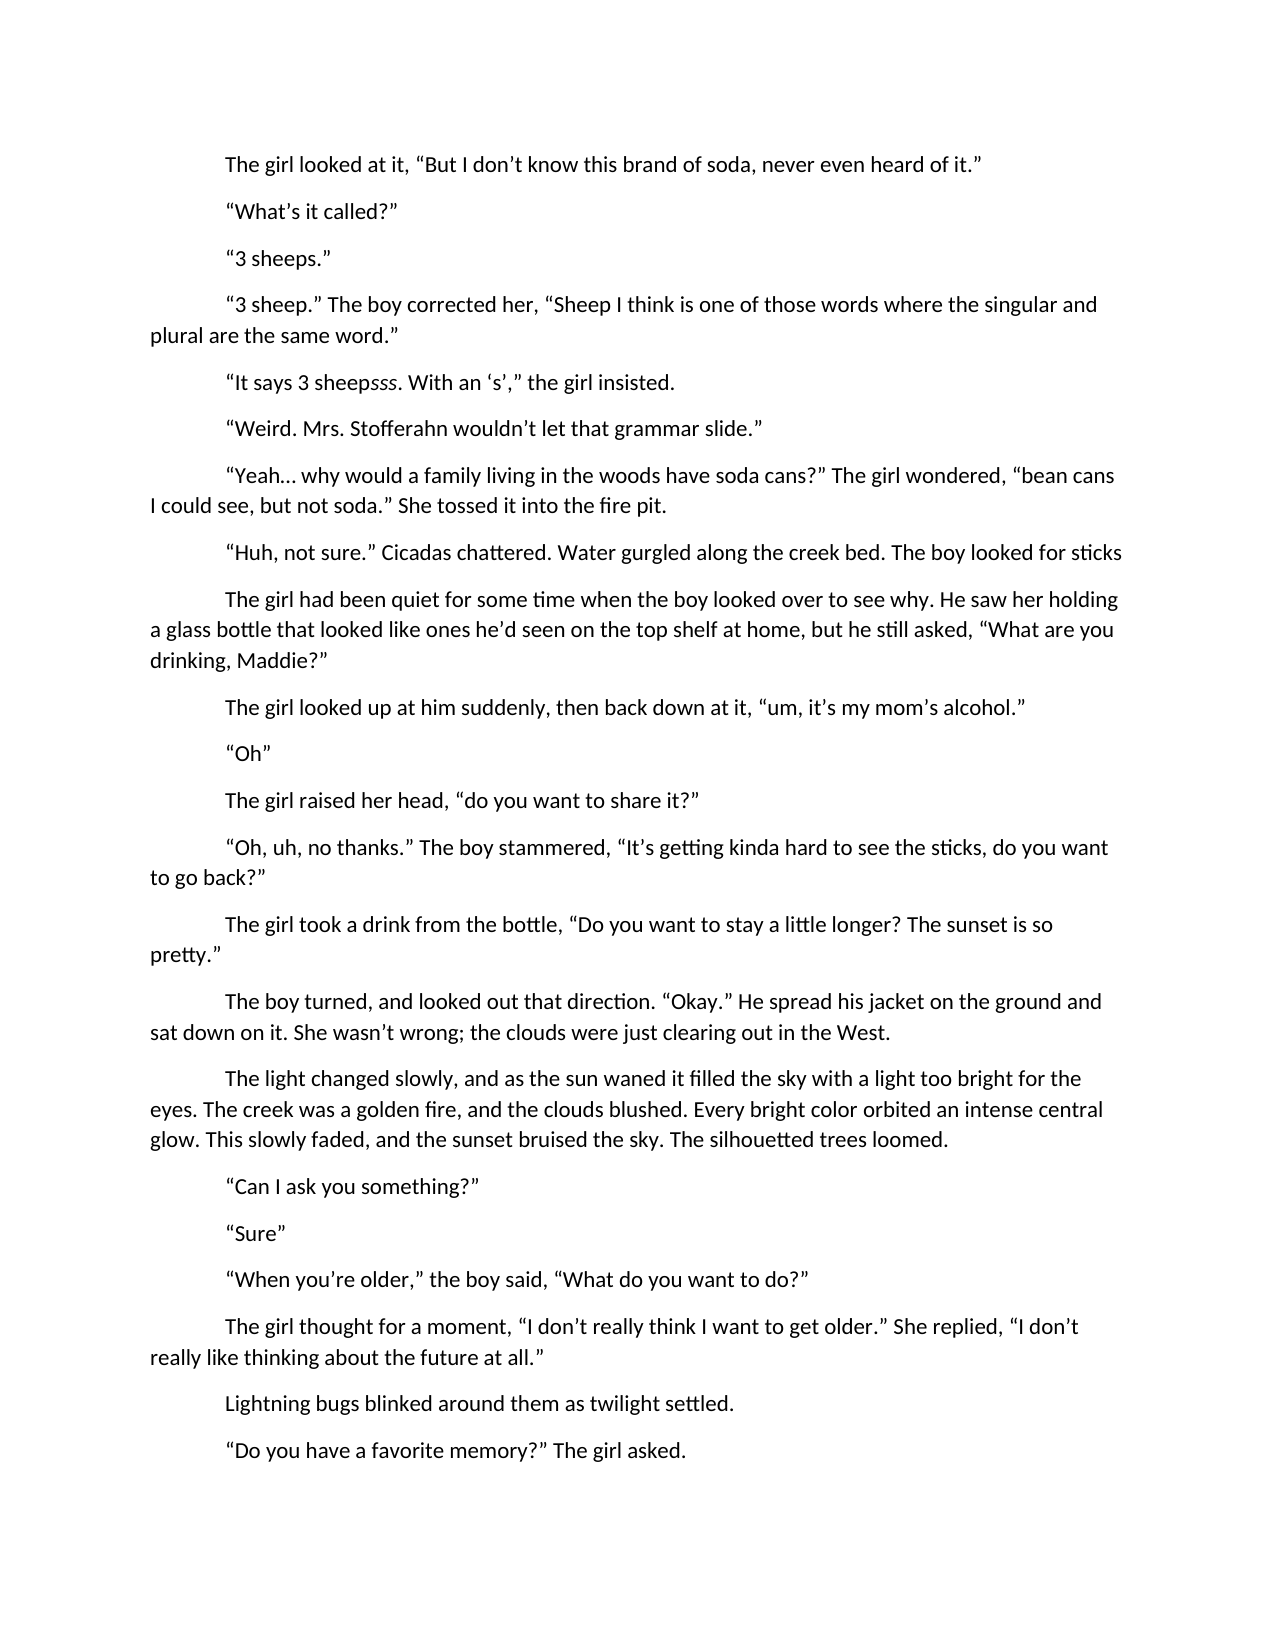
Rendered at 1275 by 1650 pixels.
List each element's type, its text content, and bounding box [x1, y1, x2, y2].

text The girl raised her head, “do you want to share it?” [150, 786, 1125, 814]
text The girl looked up at him suddenly, then back down at it, “um, it’s my mom’s alcohol.” [150, 693, 1125, 721]
text “Oh” [150, 739, 1125, 768]
text “Can I ask you something?” [150, 1172, 1125, 1200]
text Lightning bugs blinked around them as twilight settled. [150, 1389, 1125, 1418]
text “Yeah… why would a family living in the woods have soda cans?” The girl wondered, “bean cans I could see, but not soda.” She tossed it into the fire pit. [150, 461, 1125, 520]
text “Oh, uh, no thanks.” The boy stammered, “It’s getting kinda hard to see the sticks, do you want to go back?” [150, 833, 1125, 892]
text The girl looked at it, “But I don’t know this brand of soda, never even heard of it.” [150, 150, 1125, 178]
text The girl thought for a moment, “I don’t really think I want to get older.” She replied, “I don’t really like thinking about the future at all.” [150, 1312, 1125, 1371]
text “Huh, not sure.” Cicadas chattered. Water gurgled along the creek bed. The boy looked for sticks [150, 538, 1125, 567]
text “When you’re older,” the boy said, “What do you want to do?” [150, 1266, 1125, 1294]
text The light changed slowly, and as the sun waned it filled the sky with a light too bright for the eyes. The creek was a golden fire, and the clouds blushed. Every bright color orbited an intense central glow. This slowly faded, and the sunset bruised the sky. The silhouetted trees loomed. [150, 1064, 1125, 1153]
text “Do you have a favorite memory?” The girl asked. [150, 1436, 1125, 1464]
text The girl had been quiet for some time when the boy looked over to see why. He saw her holding a glass bottle that looked like ones he’d seen on the top shelf at home, but he still asked, “What are you drinking, Maddie?” [150, 585, 1125, 674]
text The girl took a drink from the bottle, “Do you want to stay a little longer? The sunset is so pretty.” [150, 910, 1125, 969]
text “It says 3 sheepsss. With an ‘s’,” the girl insisted. [150, 368, 1125, 396]
text The boy turned, and looked out that direction. “Okay.” He spread his jacket on the ground and sat down on it. She wasn’t wrong; the clouds were just clearing out in the West. [150, 987, 1125, 1046]
text “3 sheeps.” [150, 244, 1125, 272]
text “What’s it called?” [150, 197, 1125, 225]
text “3 sheep.” The boy corrected her, “Sheep I think is one of those words where the singular and plural are the same word.” [150, 291, 1125, 349]
text “Sure” [150, 1219, 1125, 1247]
text “Weird. Mrs. Stofferahn wouldn’t let that grammar slide.” [150, 414, 1125, 443]
